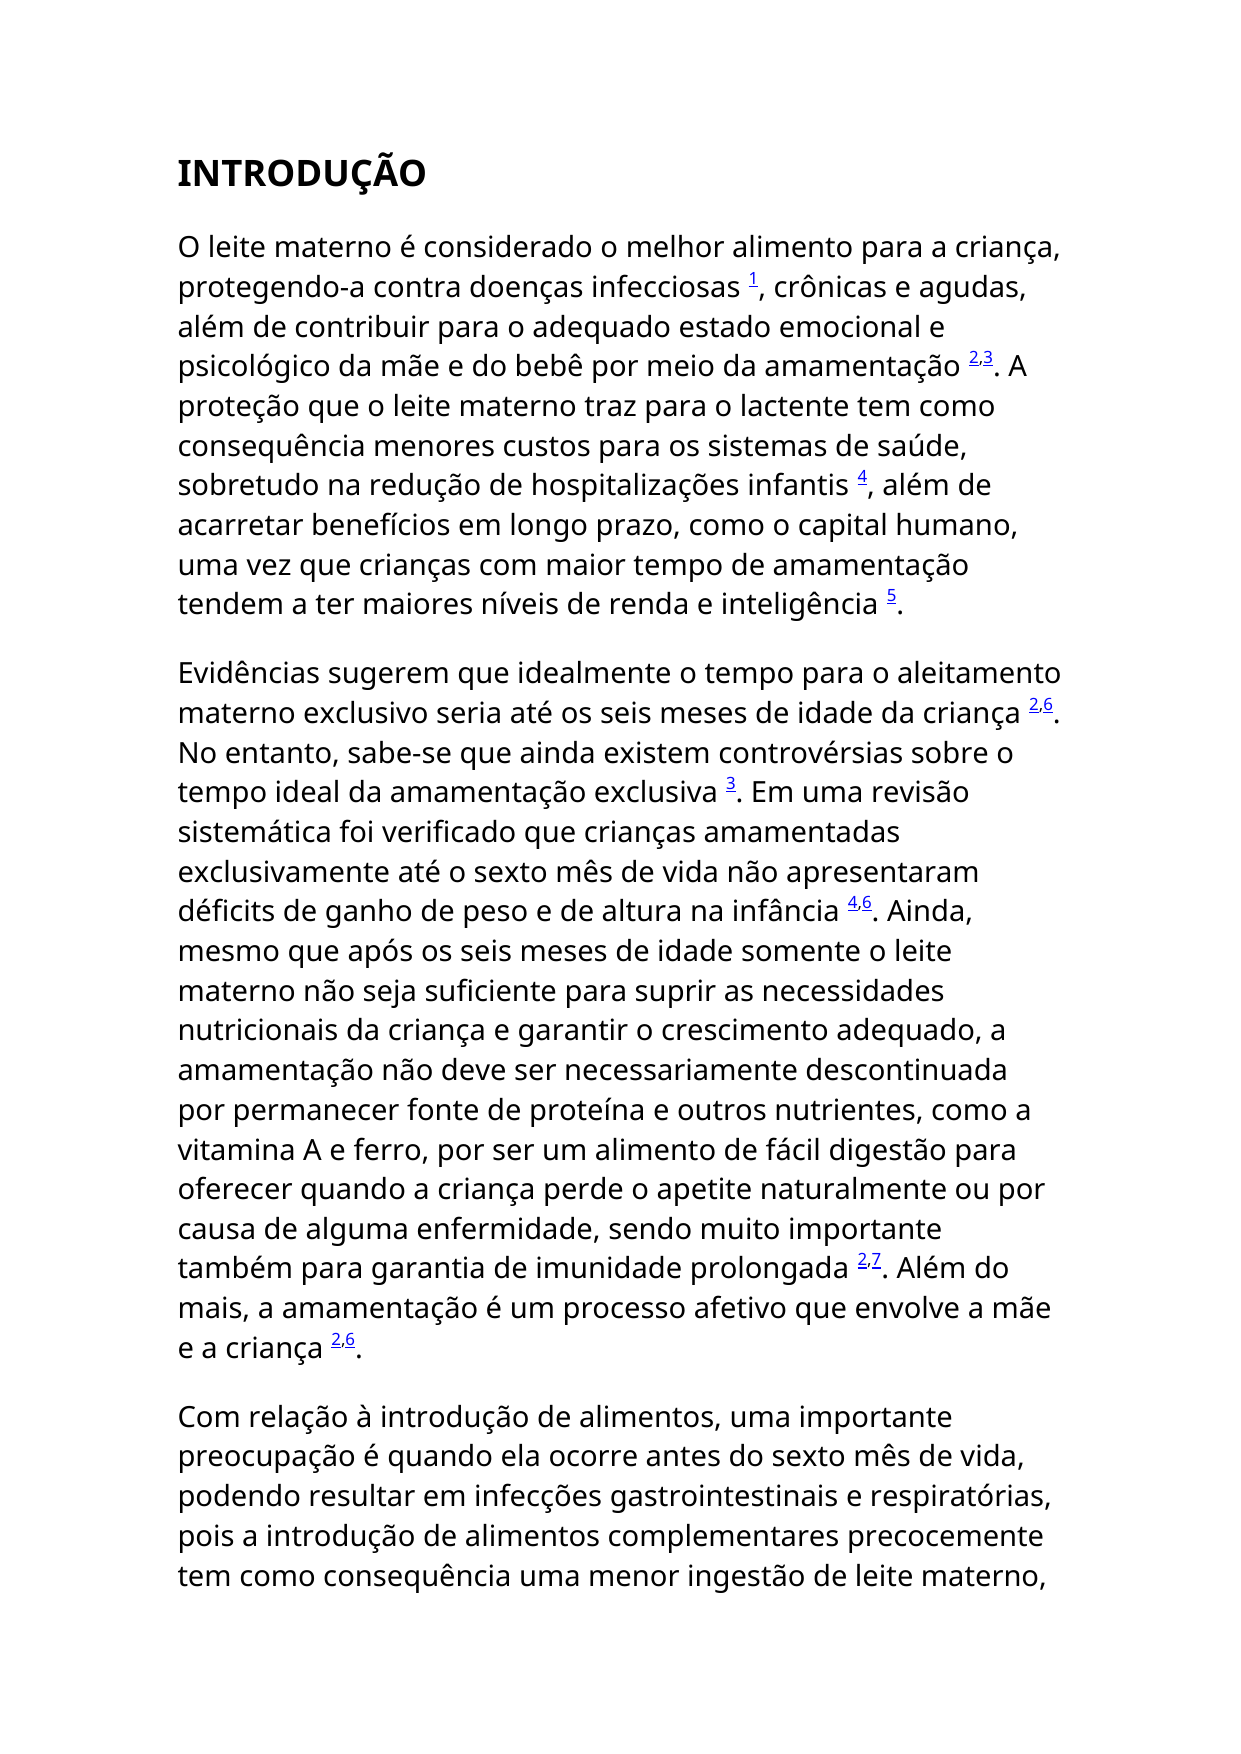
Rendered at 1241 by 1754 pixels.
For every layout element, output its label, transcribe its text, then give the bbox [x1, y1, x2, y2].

text INTRODUÇÃO [177, 148, 1063, 197]
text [177, 1396, 1063, 1594]
text O leite materno é considerado o melhor alimento para a criança, protegendo-a contra doenças infecciosas 1, crônicas e agudas, além de contribuir para o adequado estado emocional e psicológico da mãe e do bebê por meio da amamentação 2,3. A proteção que o leite materno traz para o lactente tem como consequência menores custos para os sistemas de saúde, sobretudo na redução de hospitalizações infantis 4, além de acarretar benefícios em longo prazo, como o capital humano, uma vez que crianças com maior tempo de amamentação tendem a ter maiores níveis de renda e inteligência 5. [177, 226, 1063, 623]
text Evidências sugerem que idealmente o tempo para o aleitamento materno exclusivo seria até os seis meses de idade da criança 2,6. No entanto, sabe-se que ainda existem controvérsias sobre o tempo ideal da amamentação exclusiva 3. Em uma revisão sistemática foi verificado que crianças amamentadas exclusivamente até o sexto mês de vida não apresentaram déficits de ganho de peso e de altura na infância 4,6. Ainda, mesmo que após os seis meses de idade somente o leite materno não seja suficiente para suprir as necessidades nutricionais da criança e garantir o crescimento adequado, a amamentação não deve ser necessariamente descontinuada por permanecer fonte de proteína e outros nutrientes, como a vitamina A e ferro, por ser um alimento de fácil digestão para oferecer quando a criança perde o apetite naturalmente ou por causa de alguma enfermidade, sendo muito importante também para garantia de imunidade prolongada 2,7. Além do mais, a amamentação é um processo afetivo que envolve a mãe e a criança 2,6. [177, 652, 1063, 1367]
